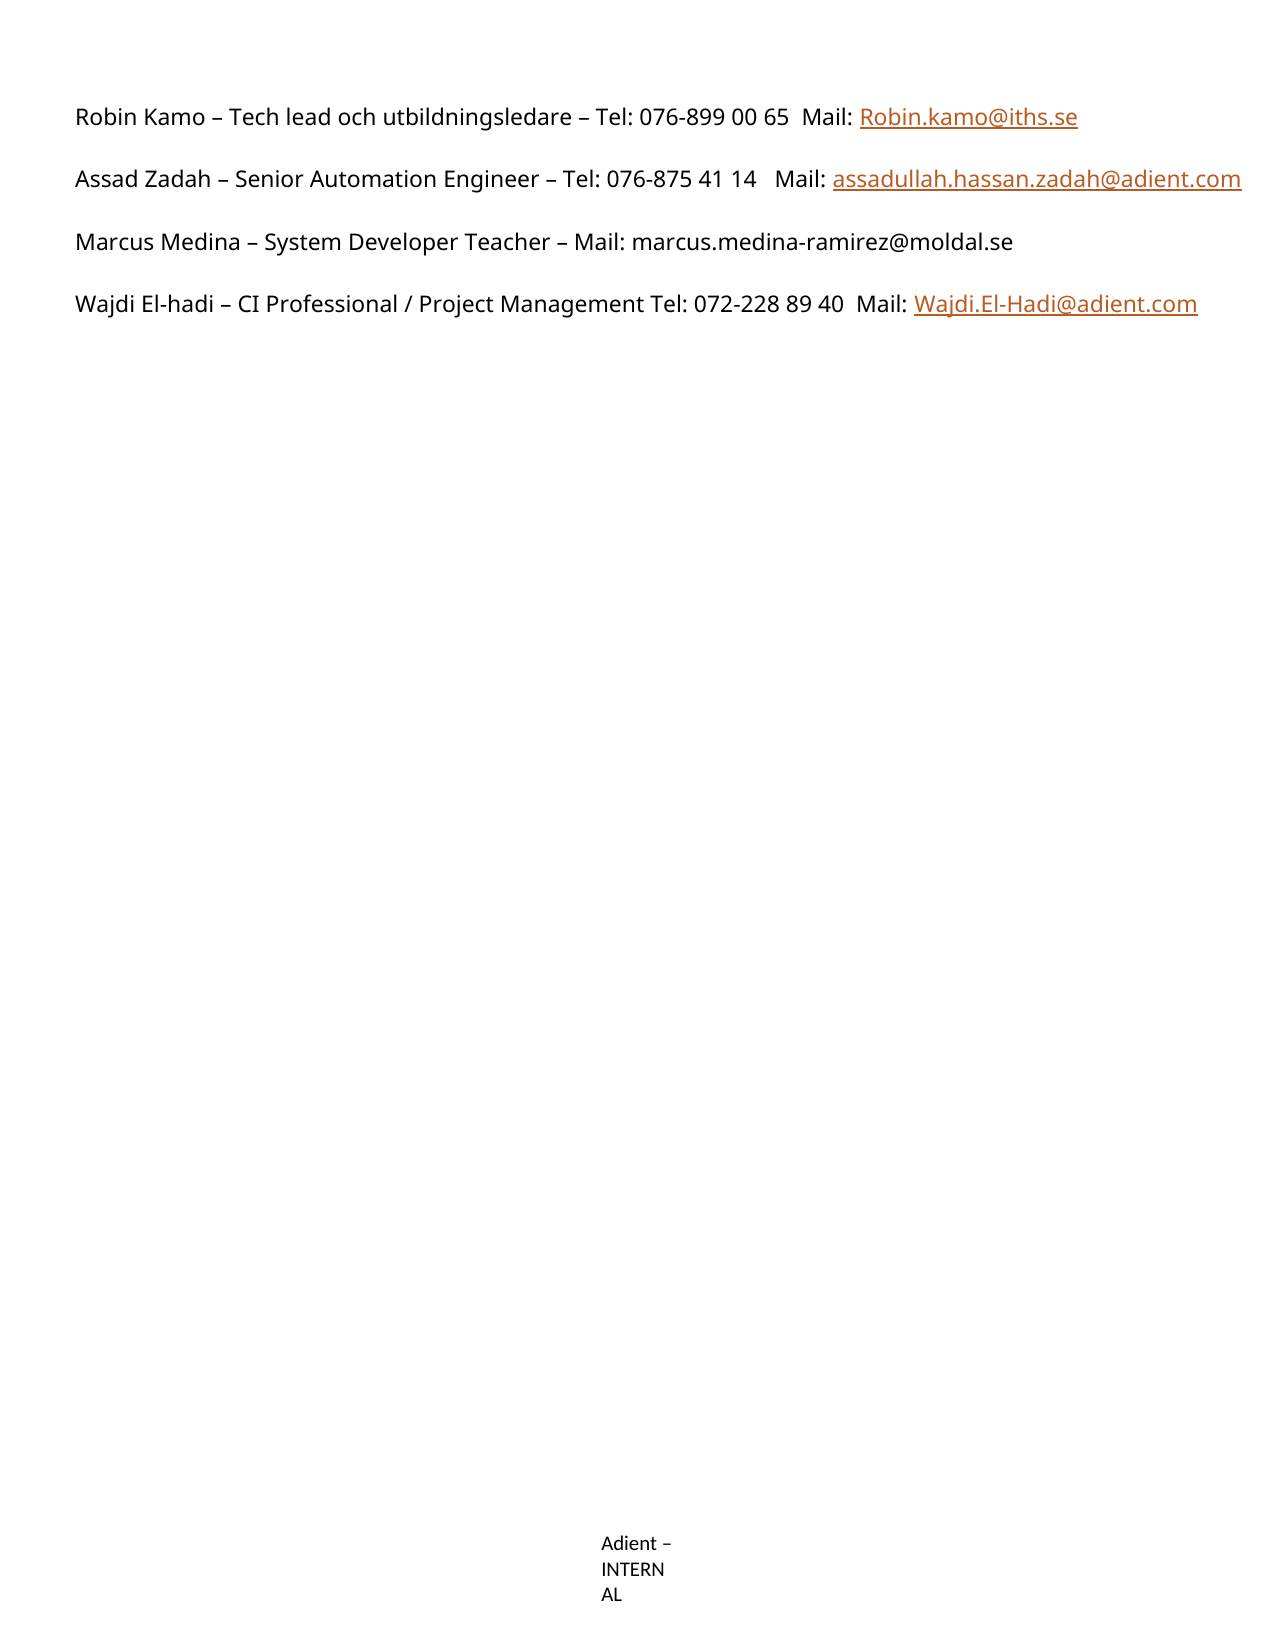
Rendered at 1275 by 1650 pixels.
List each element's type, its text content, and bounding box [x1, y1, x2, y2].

text Assad Zadah – Senior Automation Engineer – Tel: 076-875 41 14 Mail: assadullah.hassan.zadah@adient.com [75, 163, 1275, 194]
text Robin Kamo – Tech lead och utbildningsledare – Tel: 076-899 00 65 Mail: Robin.kamo@iths.se [75, 101, 1275, 132]
text Marcus Medina – System Developer Teacher – Mail: marcus.medina-ramirez@moldal.se [75, 226, 1275, 257]
text Wajdi El-hadi – CI Professional / Project Management Tel: 072-228 89 40 Mail: Wajdi.El-Hadi@adient.com [75, 288, 1275, 319]
